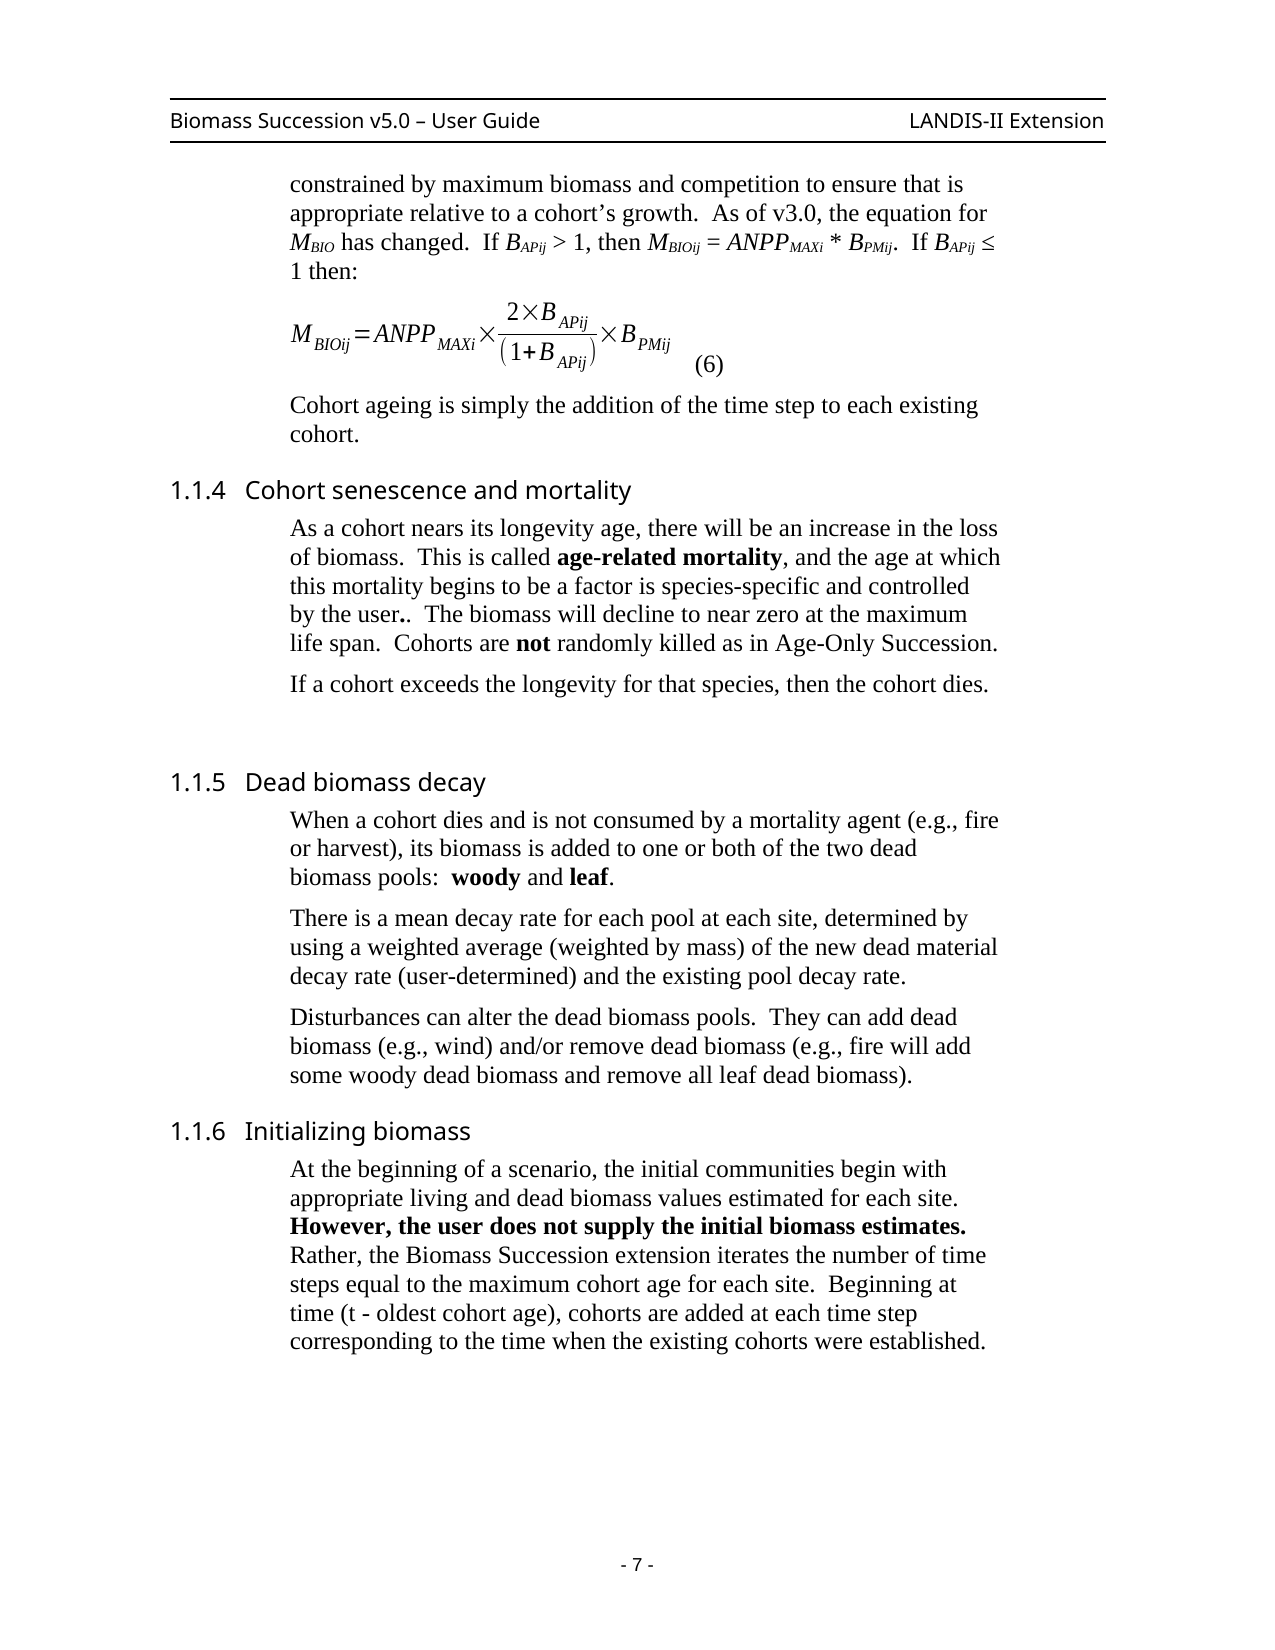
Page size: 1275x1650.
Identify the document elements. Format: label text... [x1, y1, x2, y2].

text As a cohort nears its longevity age, there will be an increase in the loss of biomass. This is called age-related mortality, and the age at which this mortality begins to be a factor is species-specific and controlled by the user.. The biomass will decline to near zero at the maximum life span. Cohorts are not randomly killed as in Age-Only Succession. [289, 513, 1001, 657]
subtitle Cohort senescence and mortality [169, 473, 1106, 507]
text There is a mean decay rate for each pool at each site, determined by using a weighted average (weighted by mass) of the new dead material decay rate (user-determined) and the existing pool decay rate. [289, 903, 1001, 990]
subtitle Dead biomass decay [169, 764, 1106, 798]
text Disturbances can alter the dead biomass pools. They can add dead biomass (e.g., wind) and/or remove dead biomass (e.g., fire will add some woody dead biomass and remove all leaf dead biomass). [289, 1002, 1001, 1088]
text (6) [289, 297, 1001, 378]
text When a cohort dies and is not consumed by a mortality agent (e.g., fire or harvest), its biomass is added to one or both of the two dead biomass pools: woody and leaf. [289, 805, 1001, 891]
text If a cohort exceeds the longevity for that species, then the cohort dies. [289, 669, 1001, 698]
subtitle Initializing biomass [169, 1113, 1106, 1148]
text Cohort ageing is simply the addition of the time step to each existing cohort. [289, 390, 1001, 448]
